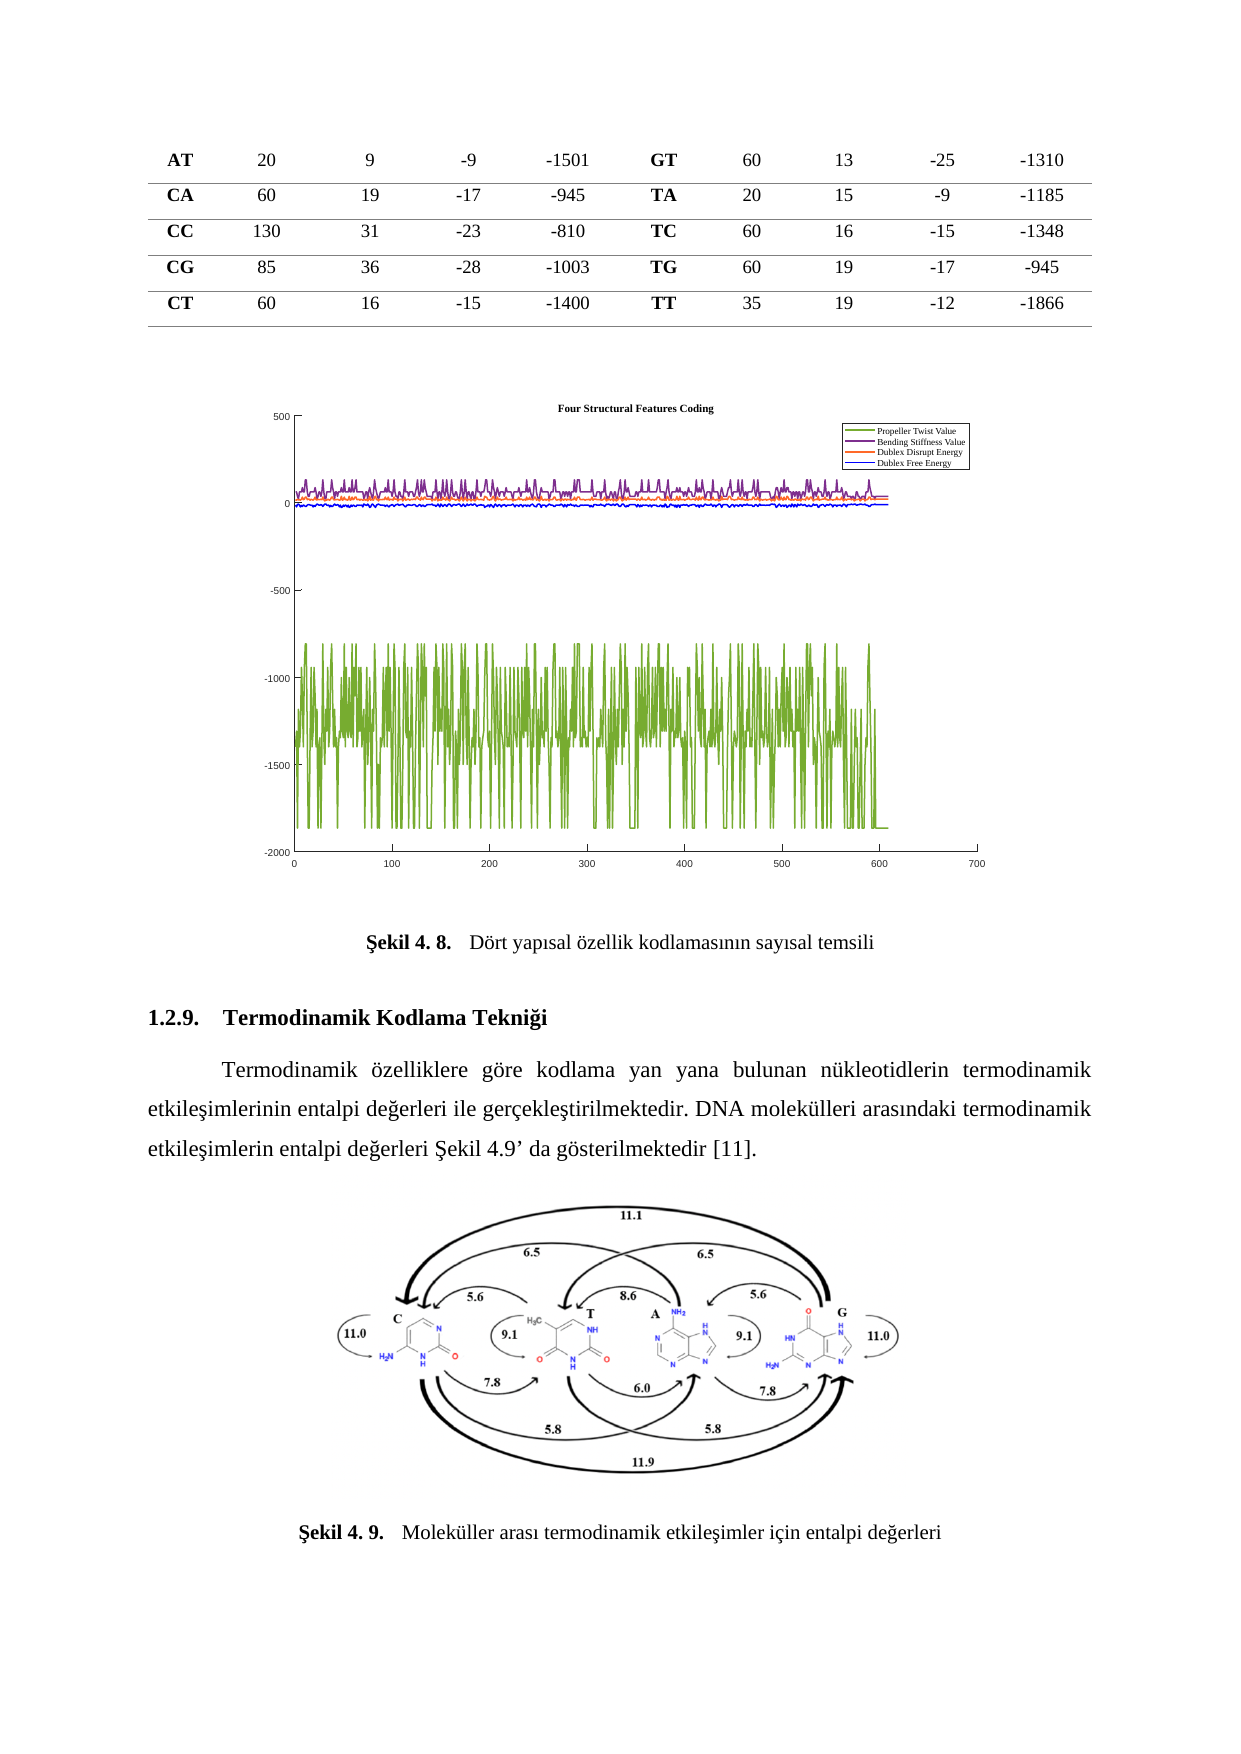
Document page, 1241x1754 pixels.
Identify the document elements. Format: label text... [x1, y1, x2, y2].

table_cell 19 [794, 256, 893, 291]
table_cell -15 [893, 220, 991, 255]
table_cell 35 [709, 292, 794, 326]
table_cell 16 [794, 220, 893, 255]
table_cell -1003 [517, 256, 618, 291]
table_cell TG [618, 256, 709, 291]
table_cell -1348 [991, 220, 1092, 255]
table_cell -9 [893, 184, 991, 219]
table_cell -9 [419, 148, 517, 183]
table_cell -945 [517, 184, 618, 219]
table_cell 19 [320, 184, 419, 219]
table_cell 36 [320, 256, 419, 291]
table_cell -23 [419, 220, 517, 255]
table_cell -17 [419, 184, 517, 219]
table_cell 20 [709, 184, 794, 219]
table_cell CA [148, 184, 212, 219]
table_cell TC [618, 220, 709, 255]
table_cell 9 [320, 148, 419, 183]
table_cell -12 [893, 292, 991, 326]
table_cell TA [618, 184, 709, 219]
table_cell -1400 [517, 292, 618, 326]
table_cell -1185 [991, 184, 1092, 219]
table_cell 16 [320, 292, 419, 326]
picture [330, 1174, 910, 1499]
table_cell CG [148, 256, 212, 291]
table_cell CT [148, 292, 212, 326]
table_cell -1310 [991, 148, 1092, 183]
table_cell -810 [517, 220, 618, 255]
table_cell 19 [794, 292, 893, 326]
table_cell 85 [212, 256, 320, 291]
table_cell -1501 [517, 148, 618, 183]
table_cell -28 [419, 256, 517, 291]
text Şekil 4. 8. Dört yapısal özellik kodlamasının sayısal temsili [148, 930, 1093, 954]
table_cell -945 [991, 256, 1092, 291]
table_cell 20 [212, 148, 320, 183]
table_cell TT [618, 292, 709, 326]
table_cell 130 [212, 220, 320, 255]
subtitle Termodinamik Kodlama Tekniği [148, 1004, 1093, 1031]
table_cell -25 [893, 148, 991, 183]
table_cell 60 [212, 184, 320, 219]
table_cell -15 [419, 292, 517, 326]
table_cell -17 [893, 256, 991, 291]
table_cell GT [618, 148, 709, 183]
table_cell 31 [320, 220, 419, 255]
table_cell 60 [212, 292, 320, 326]
table_cell 13 [794, 148, 893, 183]
table_cell 60 [709, 256, 794, 291]
table_cell 60 [709, 148, 794, 183]
text Şekil 4. 9. Moleküller arası termodinamik etkileşimler için entalpi değerleri [148, 1520, 1093, 1544]
table_cell AT [148, 148, 212, 183]
table_cell 60 [709, 220, 794, 255]
text Termodinamik özelliklere göre kodlama yan yana bulunan nükleotidlerin termodinamik etkileşimlerinin entalpi değerleri ile gerçekleştirilmektedir. DNA molekülleri arasındaki termodinamik etkileşimlerin entalpi değerleri Şekil 4.9’ da gösterilmektedir [11]. [148, 1056, 1093, 1161]
table_cell -1866 [991, 292, 1092, 326]
table_cell CC [148, 220, 212, 255]
table_cell 15 [794, 184, 893, 219]
